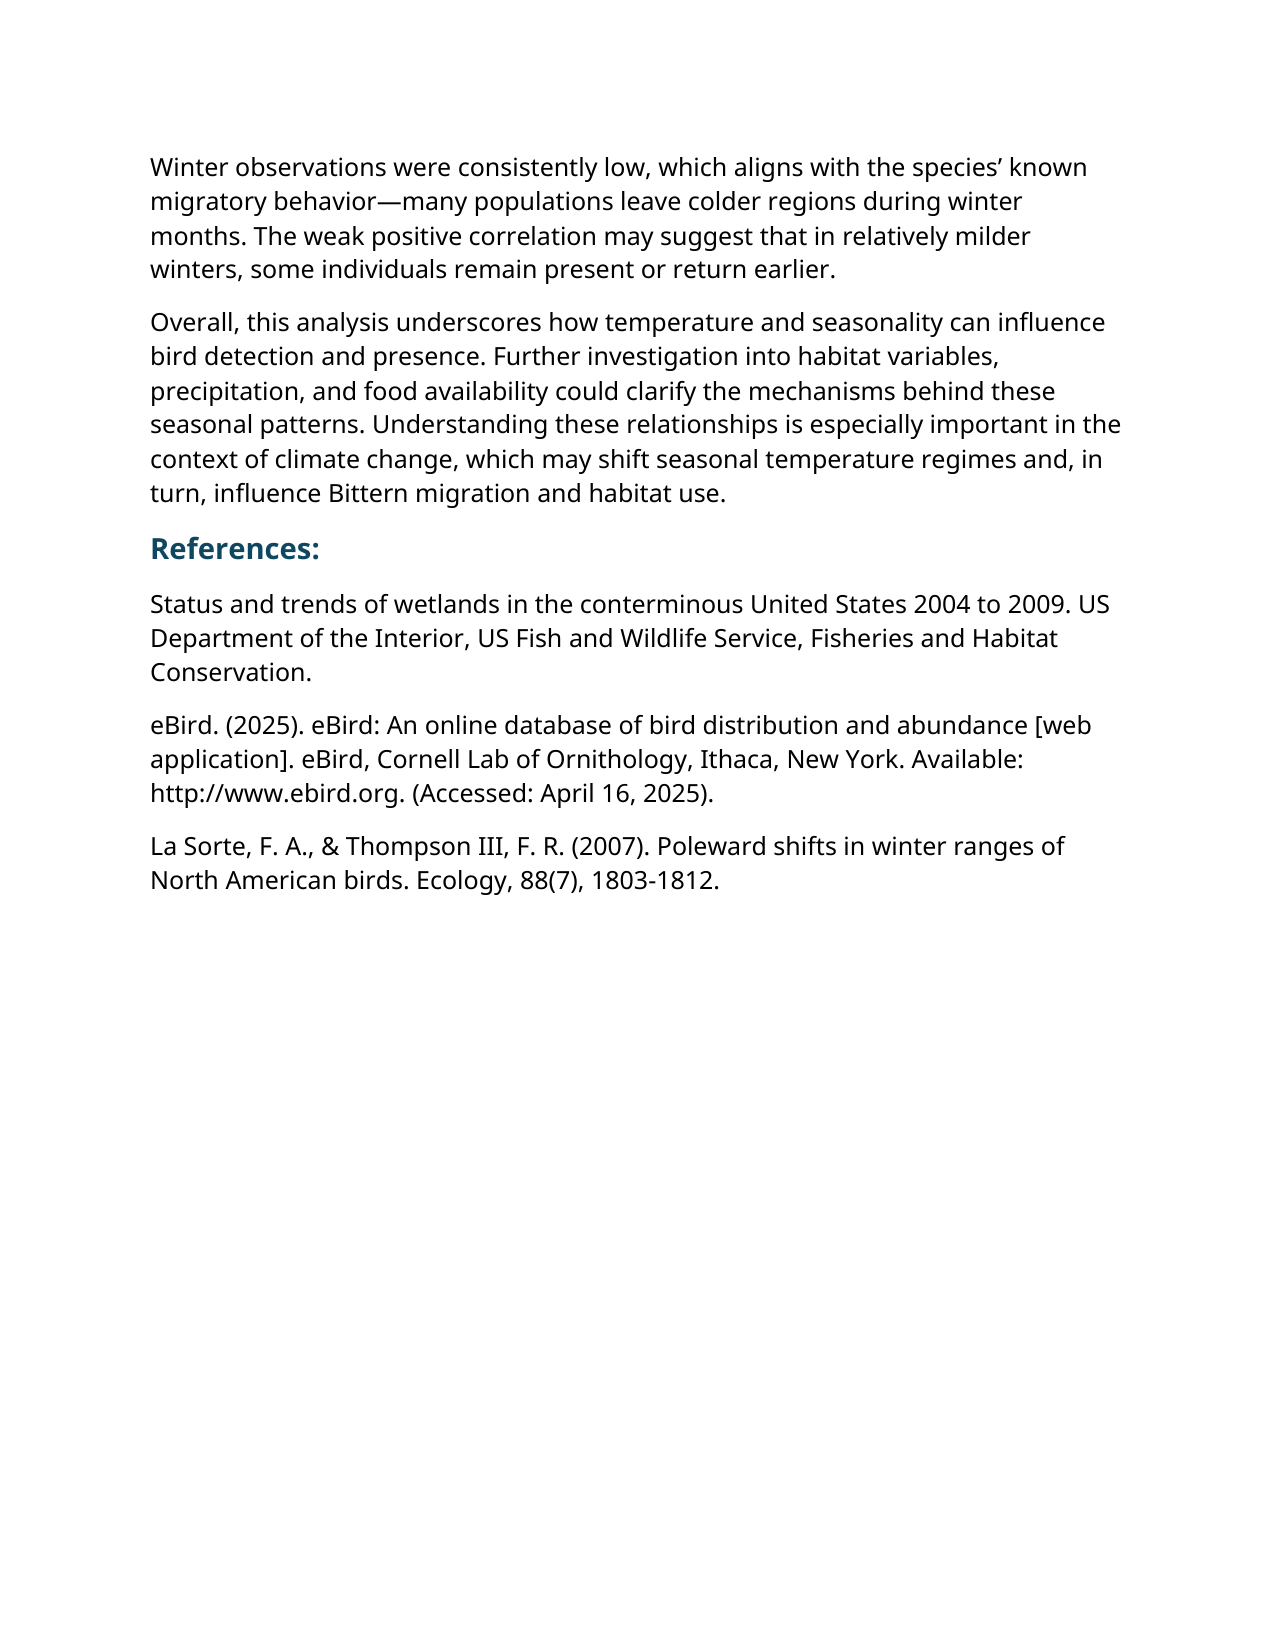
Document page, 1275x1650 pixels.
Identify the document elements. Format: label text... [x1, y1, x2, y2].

text Status and trends of wetlands in the conterminous United States 2004 to 2009. US Department of the Interior, US Fish and Wildlife Service, Fisheries and Habitat Conservation. [150, 587, 1125, 689]
text La Sorte, F. A., & Thompson III, F. R. (2007). Poleward shifts in winter ranges of North American birds. Ecology, 88(7), 1803-1812. [150, 828, 1125, 897]
subtitle References: [150, 528, 1125, 568]
text eBird. (2025). eBird: An online database of bird distribution and abundance [web application]. eBird, Cornell Lab of Ornithology, Ithaca, New York. Available: http://www.ebird.org. (Accessed: April 16, 2025). [150, 707, 1125, 810]
text Overall, this analysis underscores how temperature and seasonality can influence bird detection and presence. Further investigation into habitat variables, precipitation, and food availability could clarify the mechanisms behind these seasonal patterns. Understanding these relationships is especially important in the context of climate change, which may shift seasonal temperature regimes and, in turn, influence Bittern migration and habitat use. [150, 305, 1125, 509]
text Winter observations were consistently low, which aligns with the species’ known migratory behavior—many populations leave colder regions during winter months. The weak positive correlation may suggest that in relatively milder winters, some individuals remain present or return earlier. [150, 150, 1125, 286]
